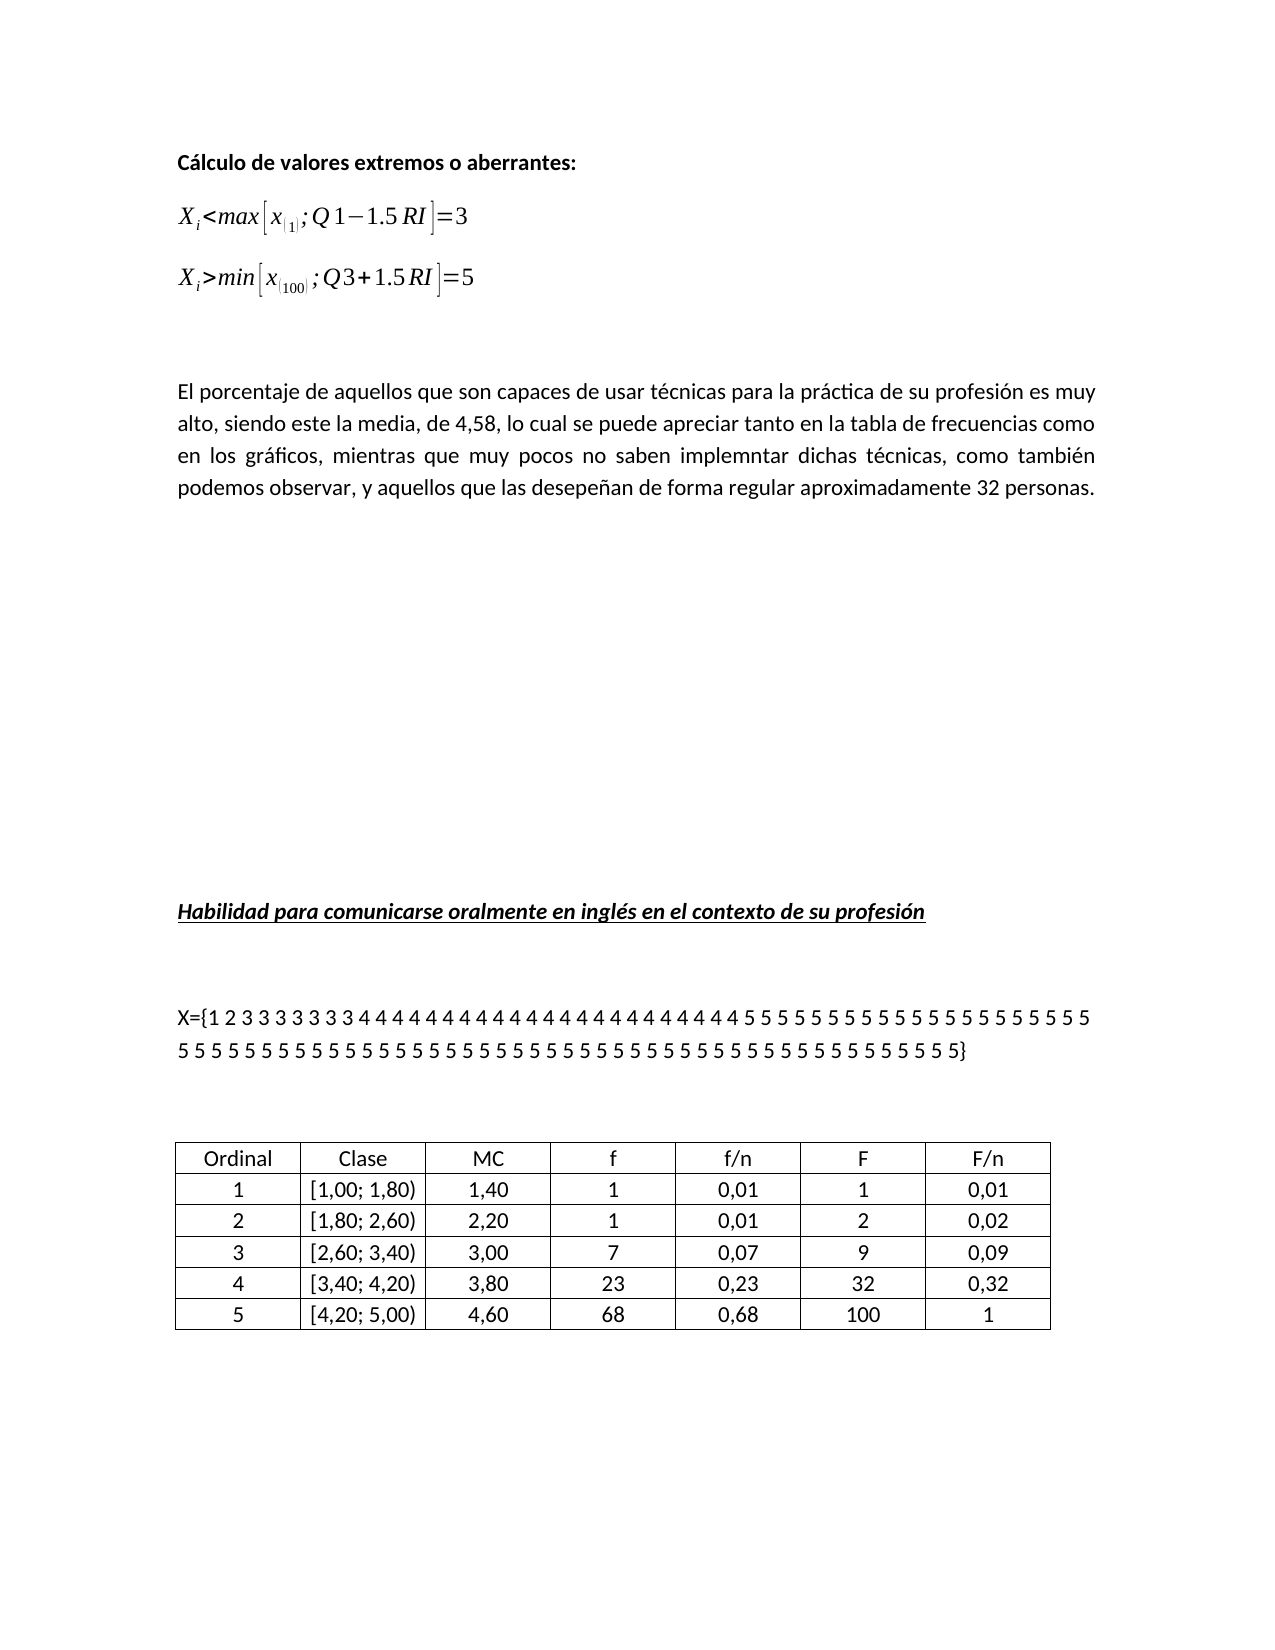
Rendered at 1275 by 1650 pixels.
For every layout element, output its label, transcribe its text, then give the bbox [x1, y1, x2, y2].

table_cell 1,40 [426, 1174, 550, 1204]
table_header MC [426, 1143, 550, 1173]
table_cell [3,40; 4,20) [301, 1268, 425, 1298]
table_cell 5 [176, 1299, 300, 1329]
table_cell 2 [176, 1205, 300, 1236]
table_cell 0,23 [676, 1268, 800, 1298]
table_cell [1,80; 2,60) [301, 1205, 425, 1236]
table_cell [2,60; 3,40) [301, 1237, 425, 1267]
table_header f [551, 1143, 675, 1173]
table_header F [801, 1143, 925, 1173]
table_cell 1 [176, 1174, 300, 1204]
table_cell 4 [176, 1268, 300, 1298]
table_cell 3,00 [426, 1237, 550, 1267]
table_cell 7 [551, 1237, 675, 1267]
table_header f/n [676, 1143, 800, 1173]
table_cell 0,01 [676, 1174, 800, 1204]
table_cell 100 [801, 1299, 925, 1329]
table_cell 68 [551, 1299, 675, 1329]
table_header F/n [926, 1143, 1050, 1173]
table_cell 0,09 [926, 1237, 1050, 1267]
table_header Ordinal [176, 1143, 300, 1173]
table_cell 23 [551, 1268, 675, 1298]
table_cell 0,01 [926, 1174, 1050, 1204]
table_cell 2,20 [426, 1205, 550, 1236]
table_cell 0,02 [926, 1205, 1050, 1236]
table_cell 4,60 [426, 1299, 550, 1329]
table_cell 0,01 [676, 1205, 800, 1236]
table_cell 0,68 [676, 1299, 800, 1329]
table_header Clase [301, 1143, 425, 1173]
text Cálculo de valores extremos o aberrantes: [177, 148, 1098, 176]
text X={1 2 3 3 3 3 3 3 3 4 4 4 4 4 4 4 4 4 4 4 4 4 4 4 4 4 4 4 4 4 4 4 5 5 5 5 5 5 5 5 5 5 5 5 5 5 5 5 5 5 5 5 5 5 5 5 5 5 5 5 5 5 5 5 5 5 5 5 5 5 5 5 5 5 5 5 5 5 5 5 5 5 5 5 5 5 5 5 5 5 5 5 5 5 5 5 5 5 5 5} [177, 1003, 1098, 1064]
table_cell 1 [551, 1205, 675, 1236]
table_cell 1 [926, 1299, 1050, 1329]
table_cell 1 [801, 1174, 925, 1204]
table_cell 9 [801, 1237, 925, 1267]
table_cell [4,20; 5,00) [301, 1299, 425, 1329]
table_cell 3 [176, 1237, 300, 1267]
table_cell 0,07 [676, 1237, 800, 1267]
text El porcentaje de aquellos que son capaces de usar técnicas para la práctica de su profesión es muy alto, siendo este la media, de 4,58, lo cual se puede apreciar tanto en la tabla de frecuencias como en los gráficos, mientras que muy pocos no saben implemntar dichas técnicas, como también podemos observar, y aquellos que las desepeñan de forma regular aproximadamente 32 personas. [177, 377, 1098, 501]
table_cell 1 [551, 1174, 675, 1204]
table_cell 32 [801, 1268, 925, 1298]
table_cell 2 [801, 1205, 925, 1236]
table_cell [1,00; 1,80) [301, 1174, 425, 1204]
table_cell 0,32 [926, 1268, 1050, 1298]
text Habilidad para comunicarse oralmente en inglés en el contexto de su profesión [177, 897, 1098, 926]
table_cell 3,80 [426, 1268, 550, 1298]
